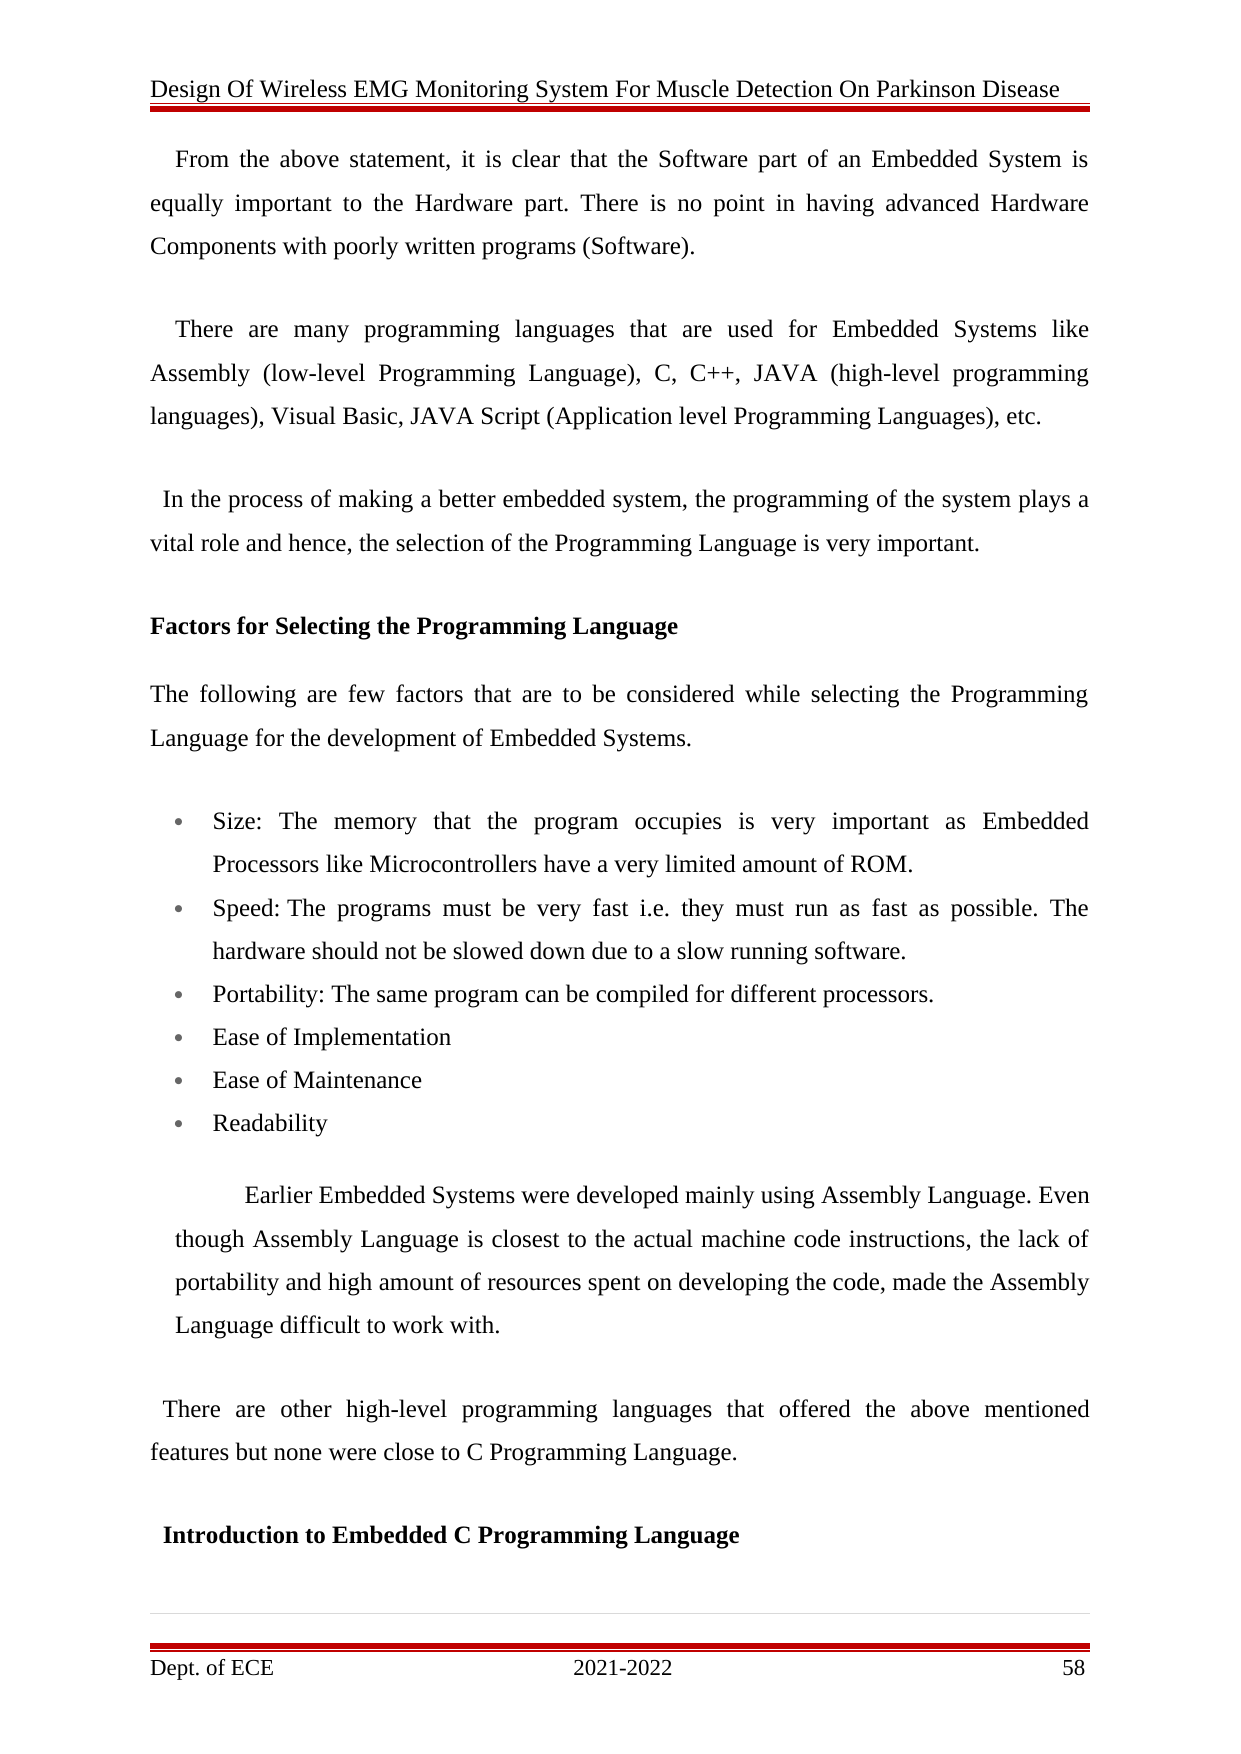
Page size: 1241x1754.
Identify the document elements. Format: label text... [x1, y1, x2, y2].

list Ease of Implementation [175, 1022, 1090, 1051]
list Speed: The programs must be very fast i.e. they must run as fast as possible. The hardware should not be slowed down due to a slow running software. [175, 893, 1090, 964]
subtitle Introduction to Embedded C Programming Language [150, 1521, 1090, 1549]
text Earlier Embedded Systems were developed mainly using Assembly Language. Even though Assembly Language is closest to the actual machine code instructions, the lack of portability and high amount of resources spent on developing the code, made the Assembly Language difficult to work with. [175, 1181, 1090, 1339]
list Portability: The same program can be compiled for different processors. [175, 979, 1090, 1008]
list Readability [175, 1108, 1090, 1137]
text The following are few factors that are to be considered while selecting the Programming Language for the development of Embedded Systems. [150, 679, 1090, 751]
text In the process of making a better embedded system, the programming of the system plays a vital role and hence, the selection of the Programming Language is very important. [150, 484, 1090, 556]
subtitle Factors for Selecting the Programming Language [150, 611, 1090, 640]
list Size: The memory that the program occupies is very important as Embedded Processors like Microcontrollers have a very limited amount of ROM. [175, 806, 1090, 878]
text There are other high-level programming languages that offered the above mentioned features but none were close to C Programming Language. [150, 1394, 1090, 1466]
text There are many programming languages that are used for Embedded Systems like Assembly (low-level Programming Language), C, C++, JAVA (high-level programming languages), Visual Basic, JAVA Script (Application level Programming Languages), etc. [150, 314, 1090, 429]
text From the above statement, it is clear that the Software part of an Embedded System is equally important to the Hardware part. There is no point in having advanced Hardware Components with poorly written programs (Software). [150, 144, 1090, 259]
list Ease of Maintenance [175, 1065, 1090, 1094]
